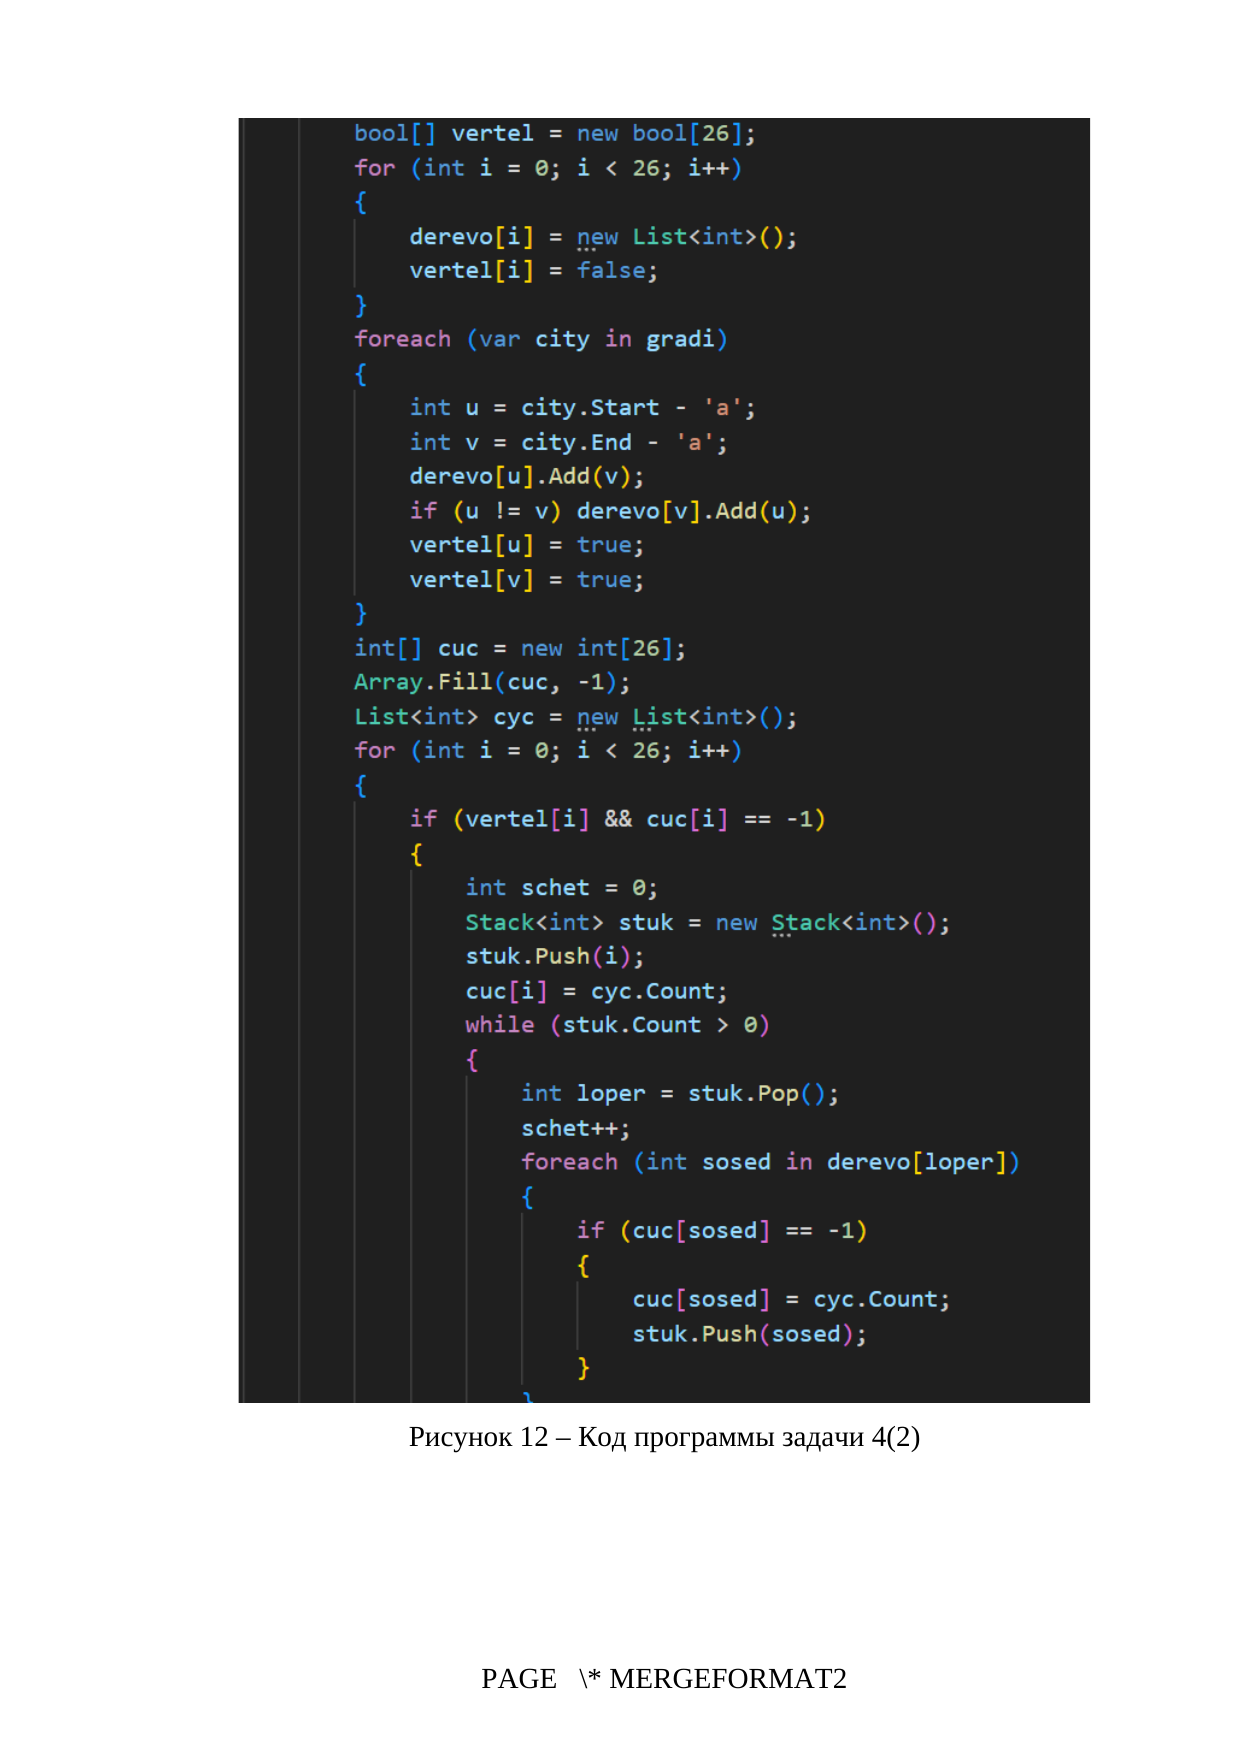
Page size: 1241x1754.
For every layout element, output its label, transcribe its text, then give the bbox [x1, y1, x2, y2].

text Рисунок 12 – Код программы задачи 4(2) [177, 1419, 1152, 1453]
picture [238, 118, 1091, 1403]
